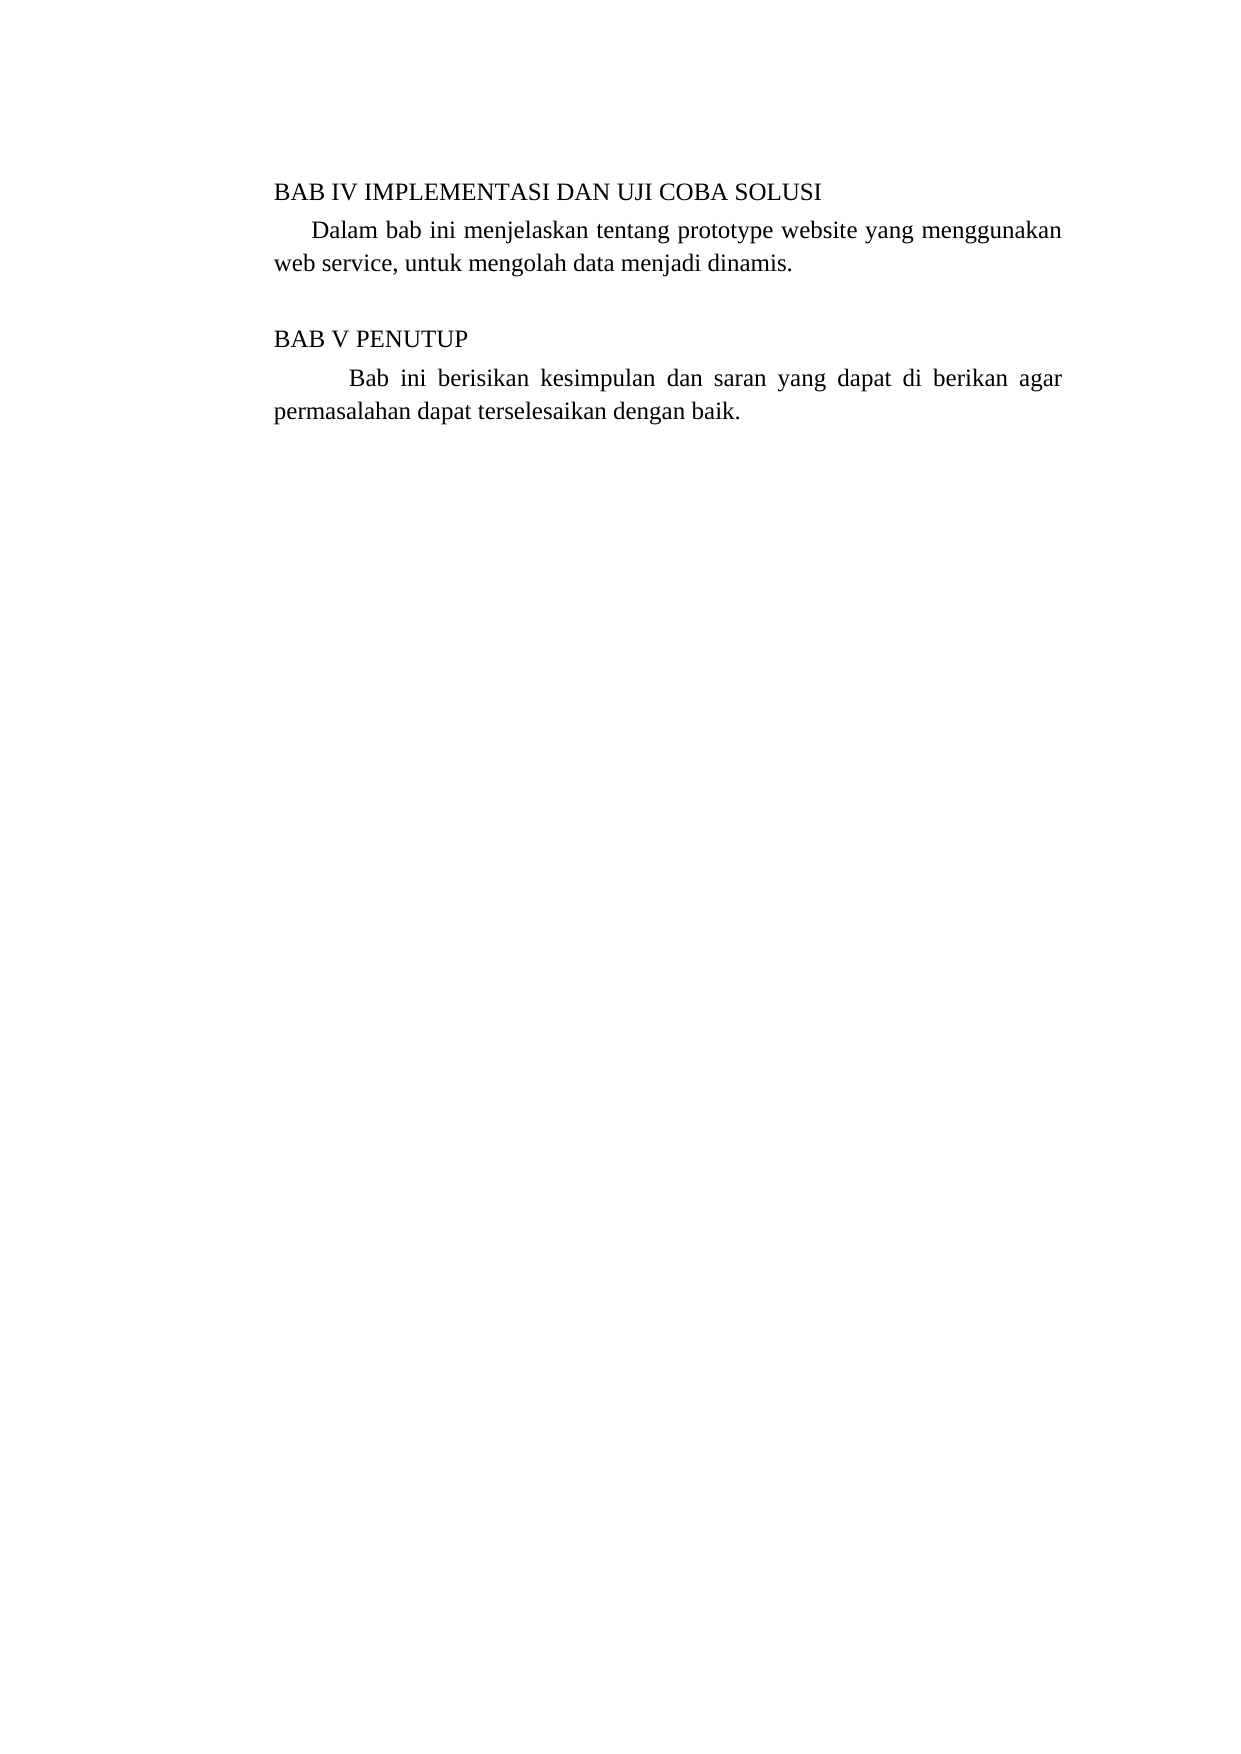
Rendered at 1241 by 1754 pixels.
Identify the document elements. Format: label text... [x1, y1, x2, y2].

text BAB V PENUTUP [236, 324, 1063, 353]
text BAB IV IMPLEMENTASI DAN UJI COBA SOLUSI [236, 177, 1063, 206]
list Bab ini berisikan kesimpulan dan saran yang dapat di berikan agar permasalahan dapat terselesaikan dengan baik. [274, 363, 1063, 424]
text Dalam bab ini menjelaskan tentang prototype website yang menggunakan web service, untuk mengolah data menjadi dinamis. [274, 216, 1063, 277]
